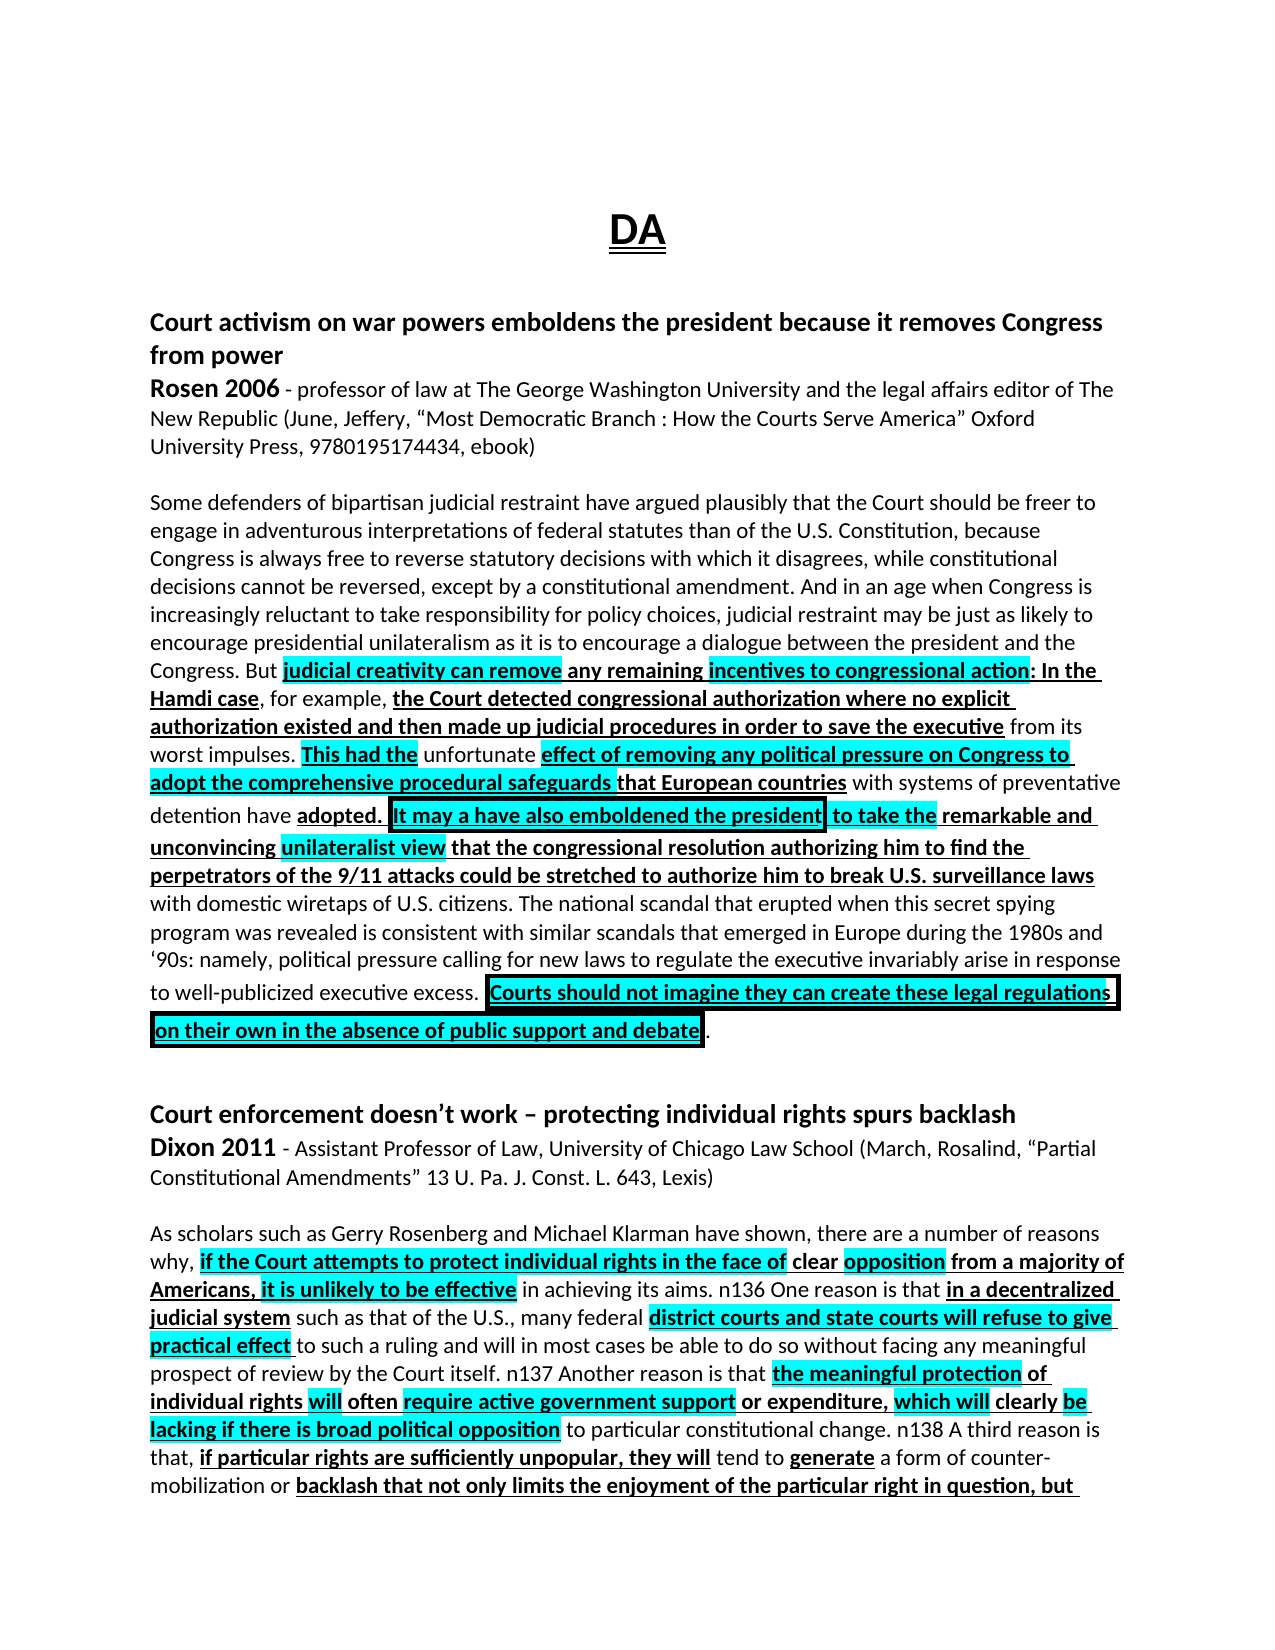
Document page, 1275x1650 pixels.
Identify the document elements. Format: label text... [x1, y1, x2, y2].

text Some defenders of bipartisan judicial restraint have argued plausibly that the Court should be freer to engage in adventurous interpretations of federal statutes than of the U.S. Constitution, because Congress is always free to reverse statutory decisions with which it disagrees, while constitutional decisions cannot be reversed, except by a constitutional amendment. And in an age when Congress is increasingly reluctant to take responsibility for policy choices, judicial restraint may be just as likely to encourage presidential unilateralism as it is to encourage a dialogue between the president and the Congress. But judicial creativity can remove any remaining incentives to congressional action: In the Hamdi case, for example, the Court detected congressional authorization where no explicit authorization existed and then made up judicial procedures in order to save the executive from its worst impulses. This had the unfortunate effect of removing any political pressure on Congress to adopt the comprehensive procedural safeguards that European countries with systems of preventative detention have adopted. It may a have also emboldened the president to take the remarkable and unconvincing unilateralist view that the congressional resolution authorizing him to find the perpetrators of the 9/11 attacks could be stretched to authorize him to break U.S. surveillance laws with domestic wiretaps of U.S. citizens. The national scandal that erupted when this secret spying program was revealed is consistent with similar scandals that emerged in Europe during the 1980s and ‘90s: namely, political pressure calling for new laws to regulate the executive invariably arise in response to well-publicized executive excess. Courts should not imagine they can create these legal regulations on their own in the absence of public support and debate. [150, 488, 1125, 1048]
text Rosen 2006 - professor of law at The George Washington University and the legal affairs editor of The New Republic (June, Jeffery, “Most Democratic Branch : How the Courts Serve America” Oxford University Press, 9780195174434, ebook) [150, 371, 1125, 460]
subtitle Court enforcement doesn’t work – protecting individual rights spurs backlash [150, 1097, 1125, 1130]
text Dixon 2011 - Assistant Professor of Law, University of Chicago Law School (March, Rosalind, “Partial Constitutional Amendments” 13 U. Pa. J. Const. L. 643, Lexis) [150, 1130, 1125, 1191]
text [150, 1219, 1125, 1499]
subtitle Court activism on war powers emboldens the president because it removes Congress from power [150, 305, 1125, 371]
subtitle DA [150, 200, 1125, 256]
